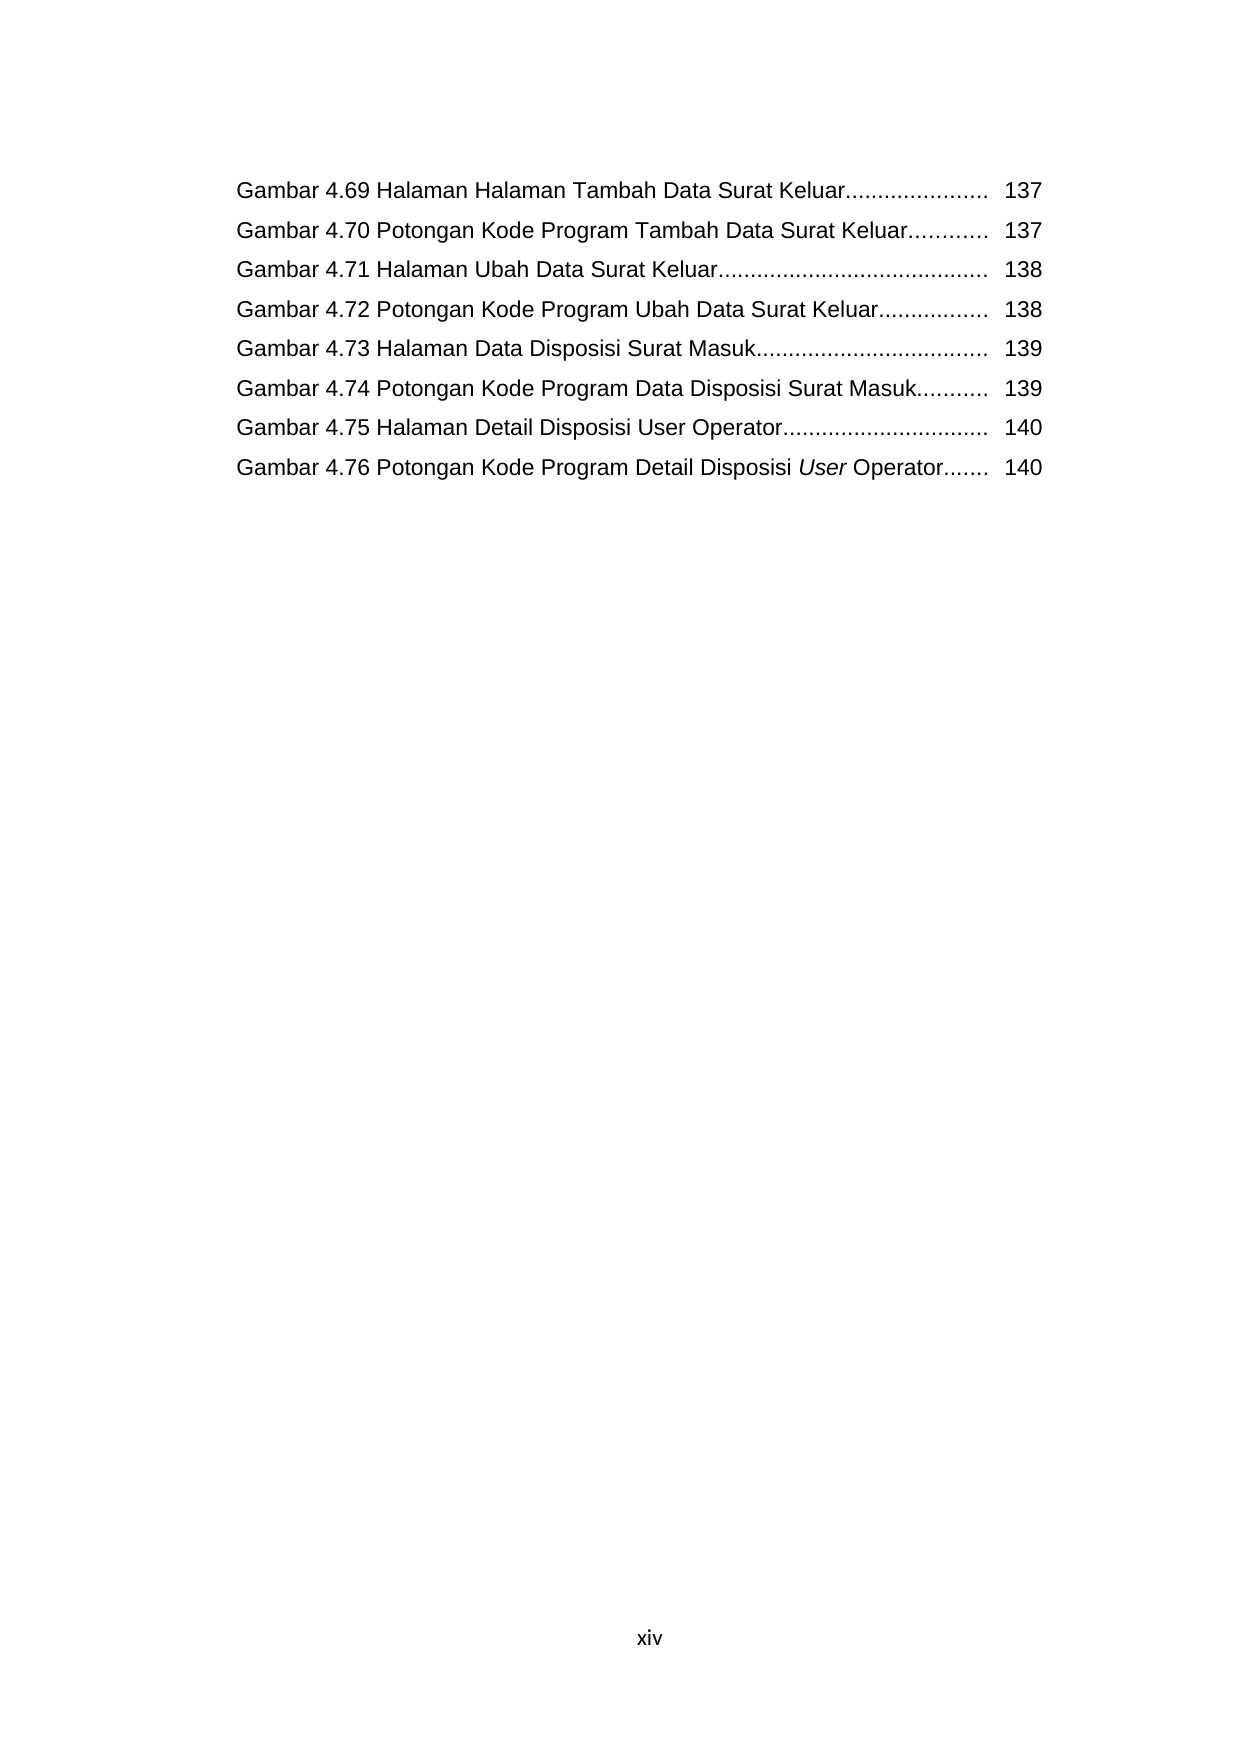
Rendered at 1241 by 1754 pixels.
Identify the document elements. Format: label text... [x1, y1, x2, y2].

text Gambar 4.75 Halaman Detail Disposisi User Operator 140 [236, 414, 1063, 440]
text Gambar 4.71 Halaman Ubah Data Surat Keluar 138 [236, 256, 1063, 282]
text Gambar 4.73 Halaman Data Disposisi Surat Masuk 139 [236, 335, 1063, 361]
text Gambar 4.76 Potongan Kode Program Detail Disposisi User Operator 140 [236, 453, 1063, 480]
text Gambar 4.74 Potongan Kode Program Data Disposisi Surat Masuk 139 [236, 374, 1063, 401]
text Gambar 4.72 Potongan Kode Program Ubah Data Surat Keluar 138 [236, 296, 1063, 322]
text Gambar 4.69 Halaman Halaman Tambah Data Surat Keluar 137 [236, 177, 1063, 203]
text Gambar 4.70 Potongan Kode Program Tambah Data Surat Keluar 137 [236, 217, 1063, 243]
